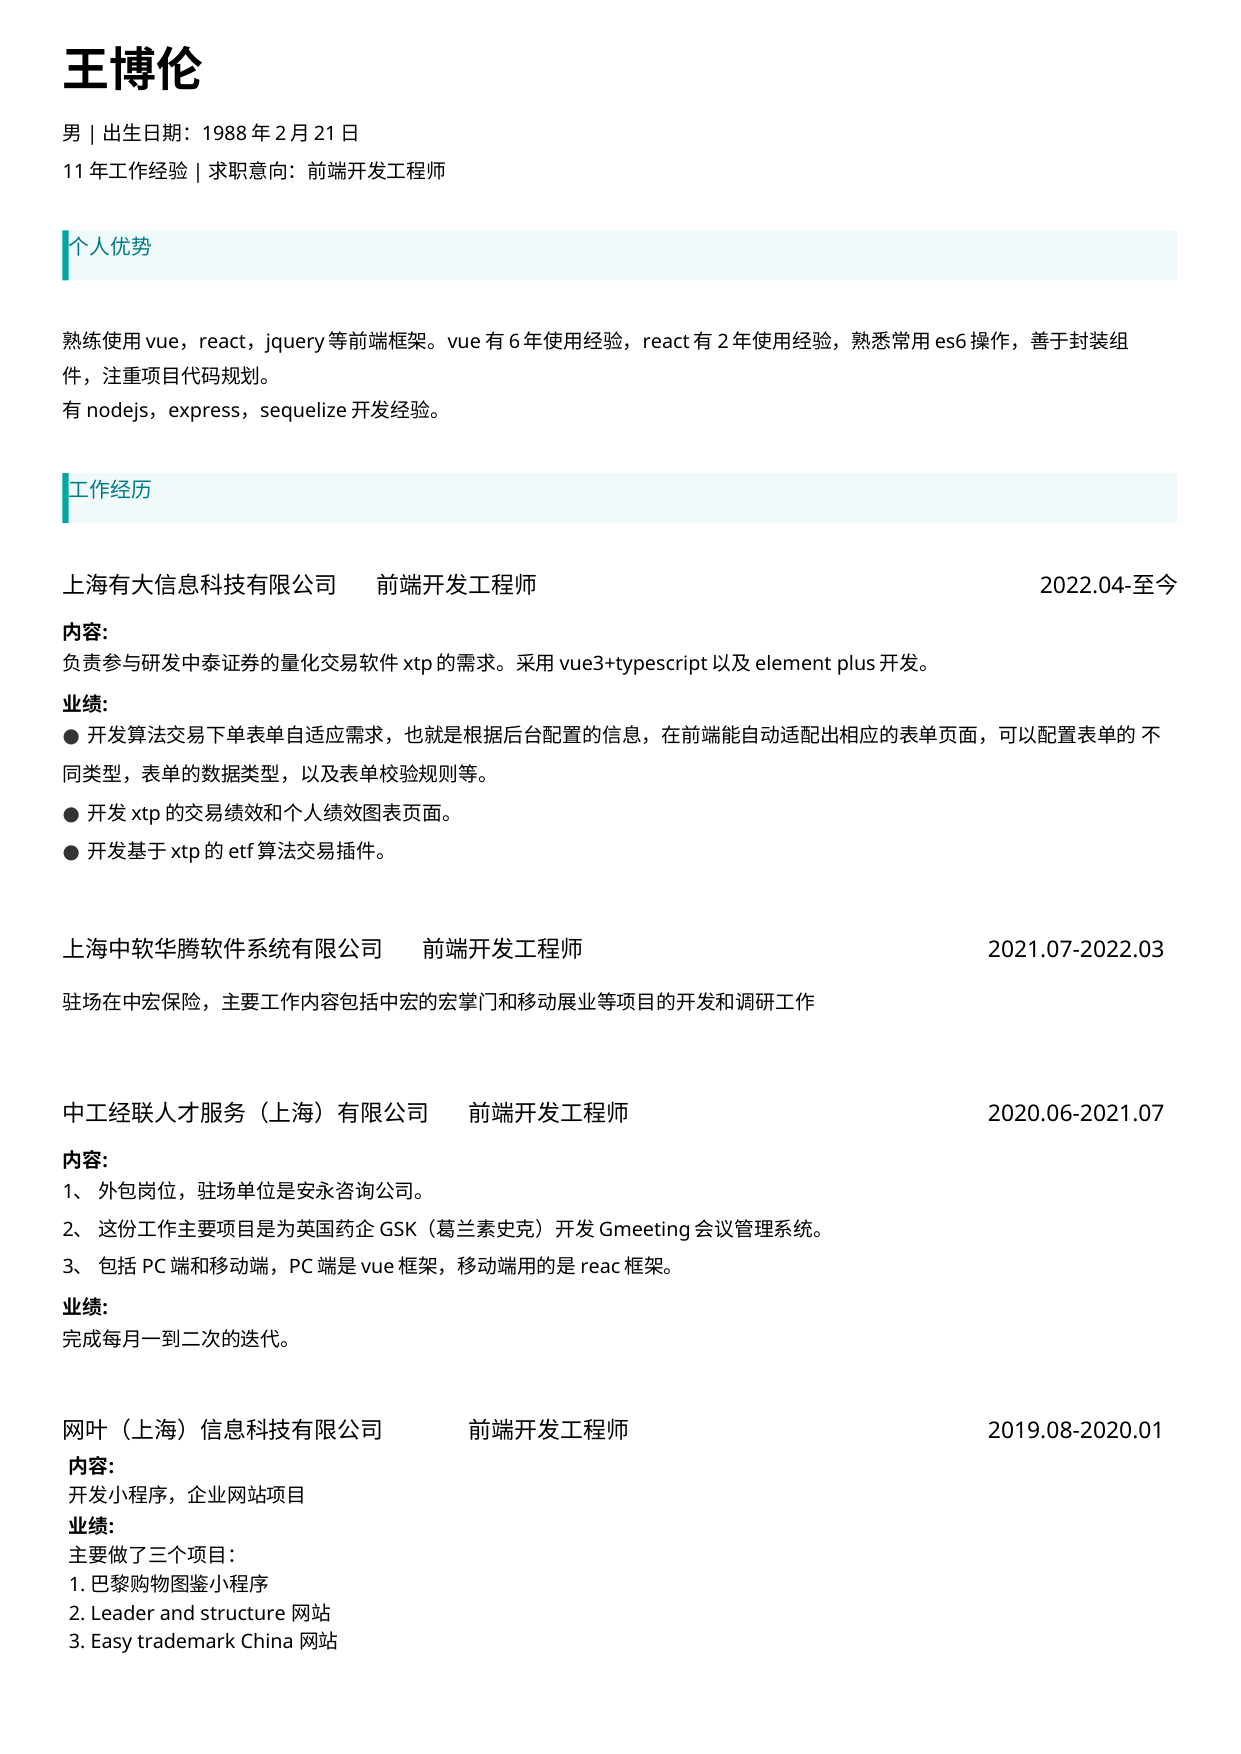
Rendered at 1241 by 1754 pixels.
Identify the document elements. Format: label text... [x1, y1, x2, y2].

list 开发算法交易下单表单自适应需求，也就是根据后台配置的信息，在前端能自动适配出相应的表单页面，可以配置表单的 不同类型，表单的数据类型，以及表单校验规则等。 [62, 720, 1164, 787]
text 1. 巴黎购物图鉴小程序 [69, 1568, 1190, 1597]
text 网叶（上海）信息科技有限公司 前端开发工程师 2019.08-2020.01 [62, 1412, 1190, 1446]
text 驻场在中宏保险，主要工作内容包括中宏的宏掌门和移动展业等项目的开发和调研工作 [62, 986, 1190, 1015]
subtitle 内容: [62, 1144, 1190, 1173]
text 3. Easy trademark China 网站 [69, 1626, 1190, 1654]
title 王博伦 [62, 21, 1190, 103]
text 2. Leader and structure 网站 [69, 1597, 1190, 1626]
text 上海中软华腾软件系统有限公司 前端开发工程师 2021.07-2022.03 [62, 931, 1190, 964]
text 男 | 出生日期：1988年2月21日 [62, 118, 1190, 146]
text 业绩: [69, 1511, 1190, 1540]
text 2、 这份工作主要项目是为英国药企GSK（葛兰素史克）开发Gmeeting会议管理系统。 [62, 1213, 1190, 1242]
text 11年工作经验 | 求职意向：前端开发工程师 [62, 155, 1190, 184]
text 开发小程序，企业网站项目 [69, 1479, 1190, 1508]
text 上海有大信息科技有限公司 前端开发工程师 2022.04-至今 [62, 567, 1190, 601]
subtitle 业绩: [62, 1292, 1190, 1321]
text 有nodejs，express，sequelize开发经验。 [62, 395, 1190, 423]
text 内容: [69, 1450, 1190, 1479]
list 开发基于xtp的etf算法交易插件。 [62, 835, 1190, 864]
list 开发xtp的交易绩效和个人绩效图表页面。 [62, 798, 1190, 826]
text 负责参与研发中泰证券的量化交易软件xtp的需求。采用vue3+typescript以及element plus开发。 [62, 648, 1190, 677]
text 熟练使用vue，react，jquery等前端框架。vue有6年使用经验，react有2年使用经验，熟悉常用es6操作，善于封装组件，注重项目代码规划。 [62, 325, 1144, 389]
text 3、 包括PC端和移动端，PC端是vue框架，移动端用的是reac框架。 [62, 1251, 1190, 1280]
text 主要做了三个项目： [69, 1540, 1190, 1568]
subtitle 内容: [62, 616, 1190, 645]
text 完成每月一到二次的迭代。 [62, 1323, 1190, 1352]
subtitle 业绩: [62, 688, 1190, 717]
text 1、 外包岗位，驻场单位是安永咨询公司。 [62, 1176, 1190, 1204]
text 中工经联人才服务（上海）有限公司 前端开发工程师 2020.06-2021.07 [62, 1095, 1190, 1128]
